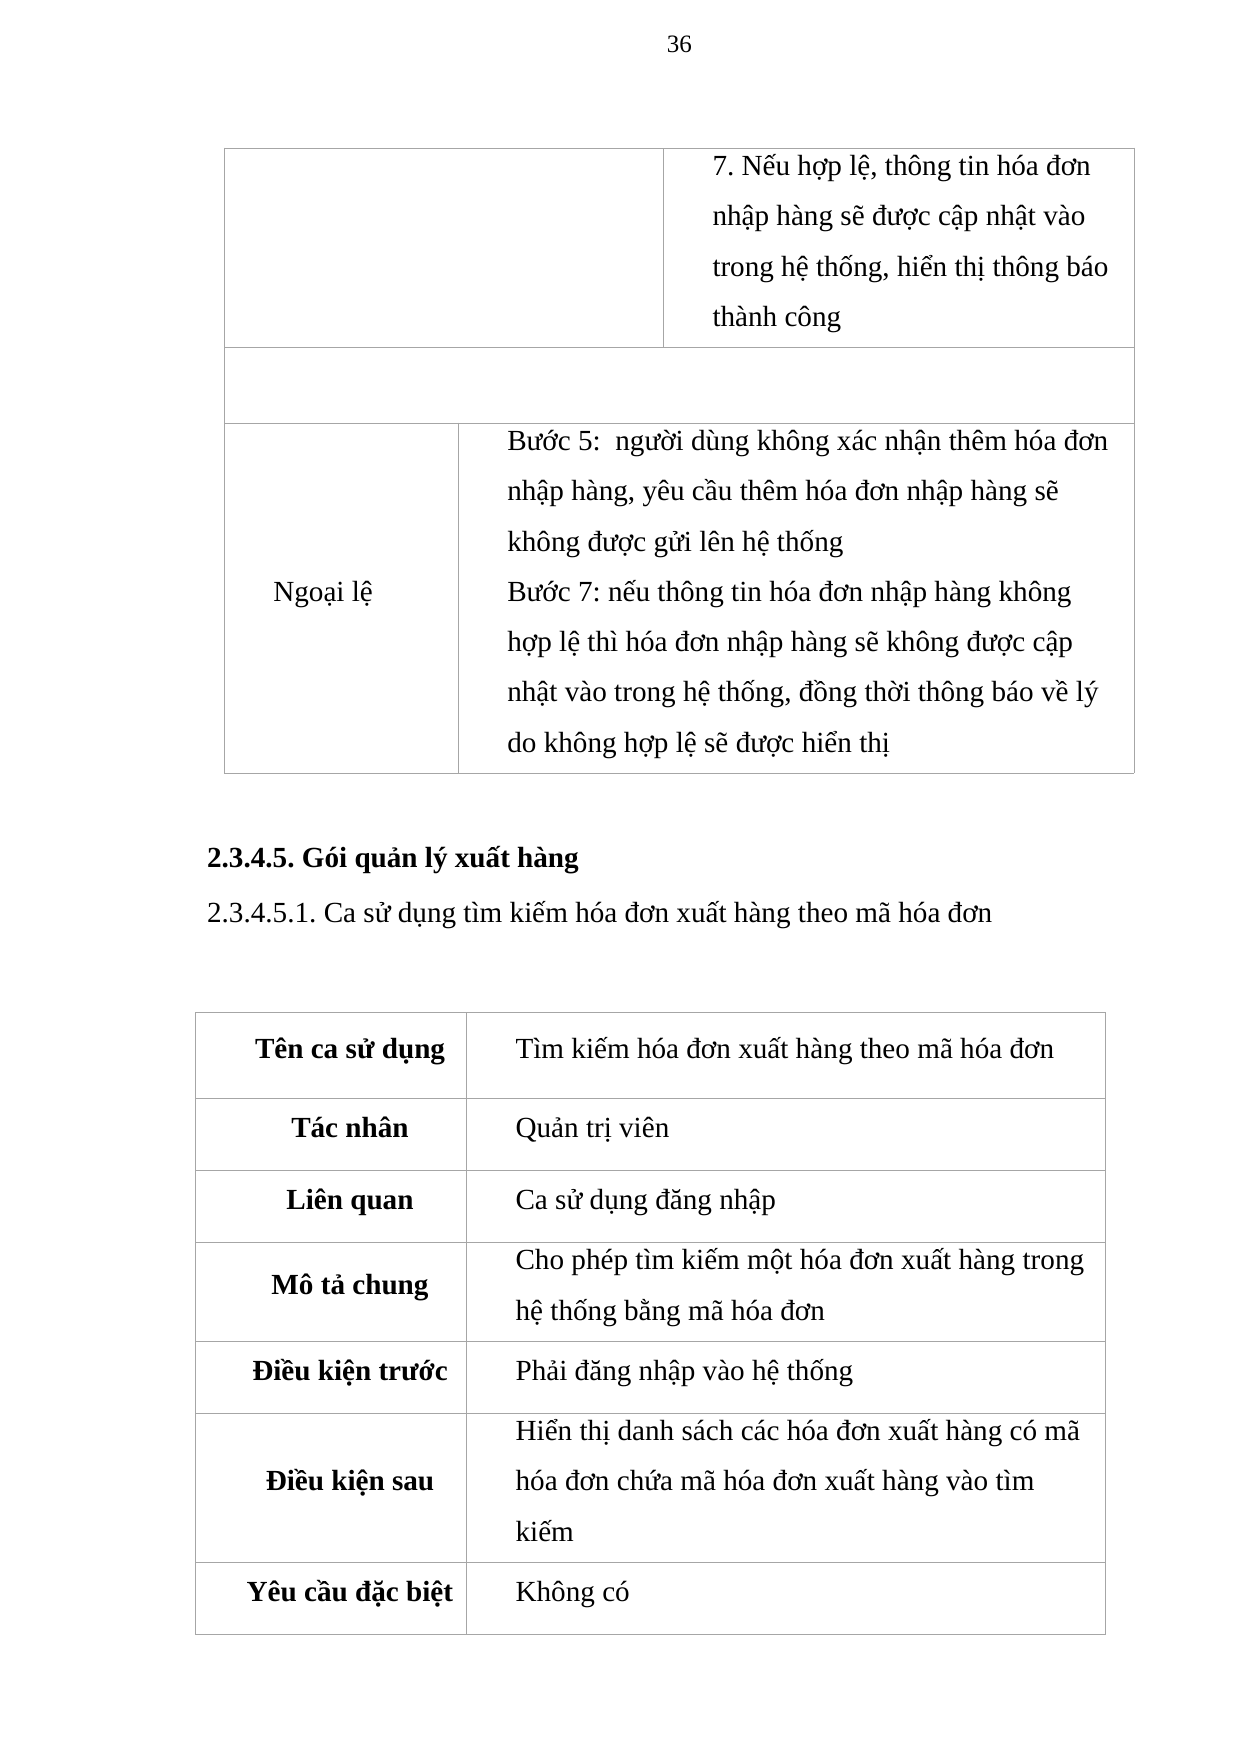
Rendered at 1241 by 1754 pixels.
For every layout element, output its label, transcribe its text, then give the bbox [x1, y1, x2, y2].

subtitle 2.3.4.5.1. Ca sử dụng tìm kiếm hóa đơn xuất hàng theo mã hóa đơn [207, 895, 1152, 928]
table_cell Ngoại lệ [225, 424, 458, 773]
table_cell Phải đăng nhập vào hệ thống [467, 1342, 1105, 1413]
table_header Tên ca sử dụng [196, 1013, 466, 1098]
table_header Tìm kiếm hóa đơn xuất hàng theo mã hóa đơn [467, 1013, 1105, 1098]
table_cell 7. Nếu hợp lệ, thông tin hóa đơn nhập hàng sẽ được cập nhật vào trong hệ thống, hiển thị thông báo thành công [664, 149, 1134, 347]
table_cell [225, 348, 1134, 422]
table_cell Điều kiện sau [196, 1414, 466, 1562]
table_cell Mô tả chung [196, 1243, 466, 1341]
table_cell [225, 149, 663, 347]
table_cell Không có [467, 1563, 1105, 1634]
table_cell Tác nhân [196, 1099, 466, 1170]
table_cell Hiển thị danh sách các hóa đơn xuất hàng có mã hóa đơn chứa mã hóa đơn xuất hàng vào tìm kiếm [467, 1414, 1105, 1562]
table_cell Cho phép tìm kiếm một hóa đơn xuất hàng trong hệ thống bằng mã hóa đơn [467, 1243, 1105, 1341]
table_cell Bước 5: người dùng không xác nhận thêm hóa đơn nhập hàng, yêu cầu thêm hóa đơn nhập hàng sẽ không được gửi lên hệ thống Bước 7: nếu thông tin hóa đơn nhập hàng không hợp lệ thì hóa đơn nhập hàng sẽ không được cập nhật vào trong hệ thống, đồng thời thông báo về lý do không hợp lệ sẽ được hiển thị [459, 424, 1134, 773]
table_cell Điều kiện trước [196, 1342, 466, 1413]
table_cell Quản trị viên [467, 1099, 1105, 1170]
table_cell Liên quan [196, 1171, 466, 1242]
table_cell Yêu cầu đặc biệt [196, 1563, 466, 1634]
table_cell Ca sử dụng đăng nhập [467, 1171, 1105, 1242]
subtitle 2.3.4.5. Gói quản lý xuất hàng [207, 840, 1152, 874]
